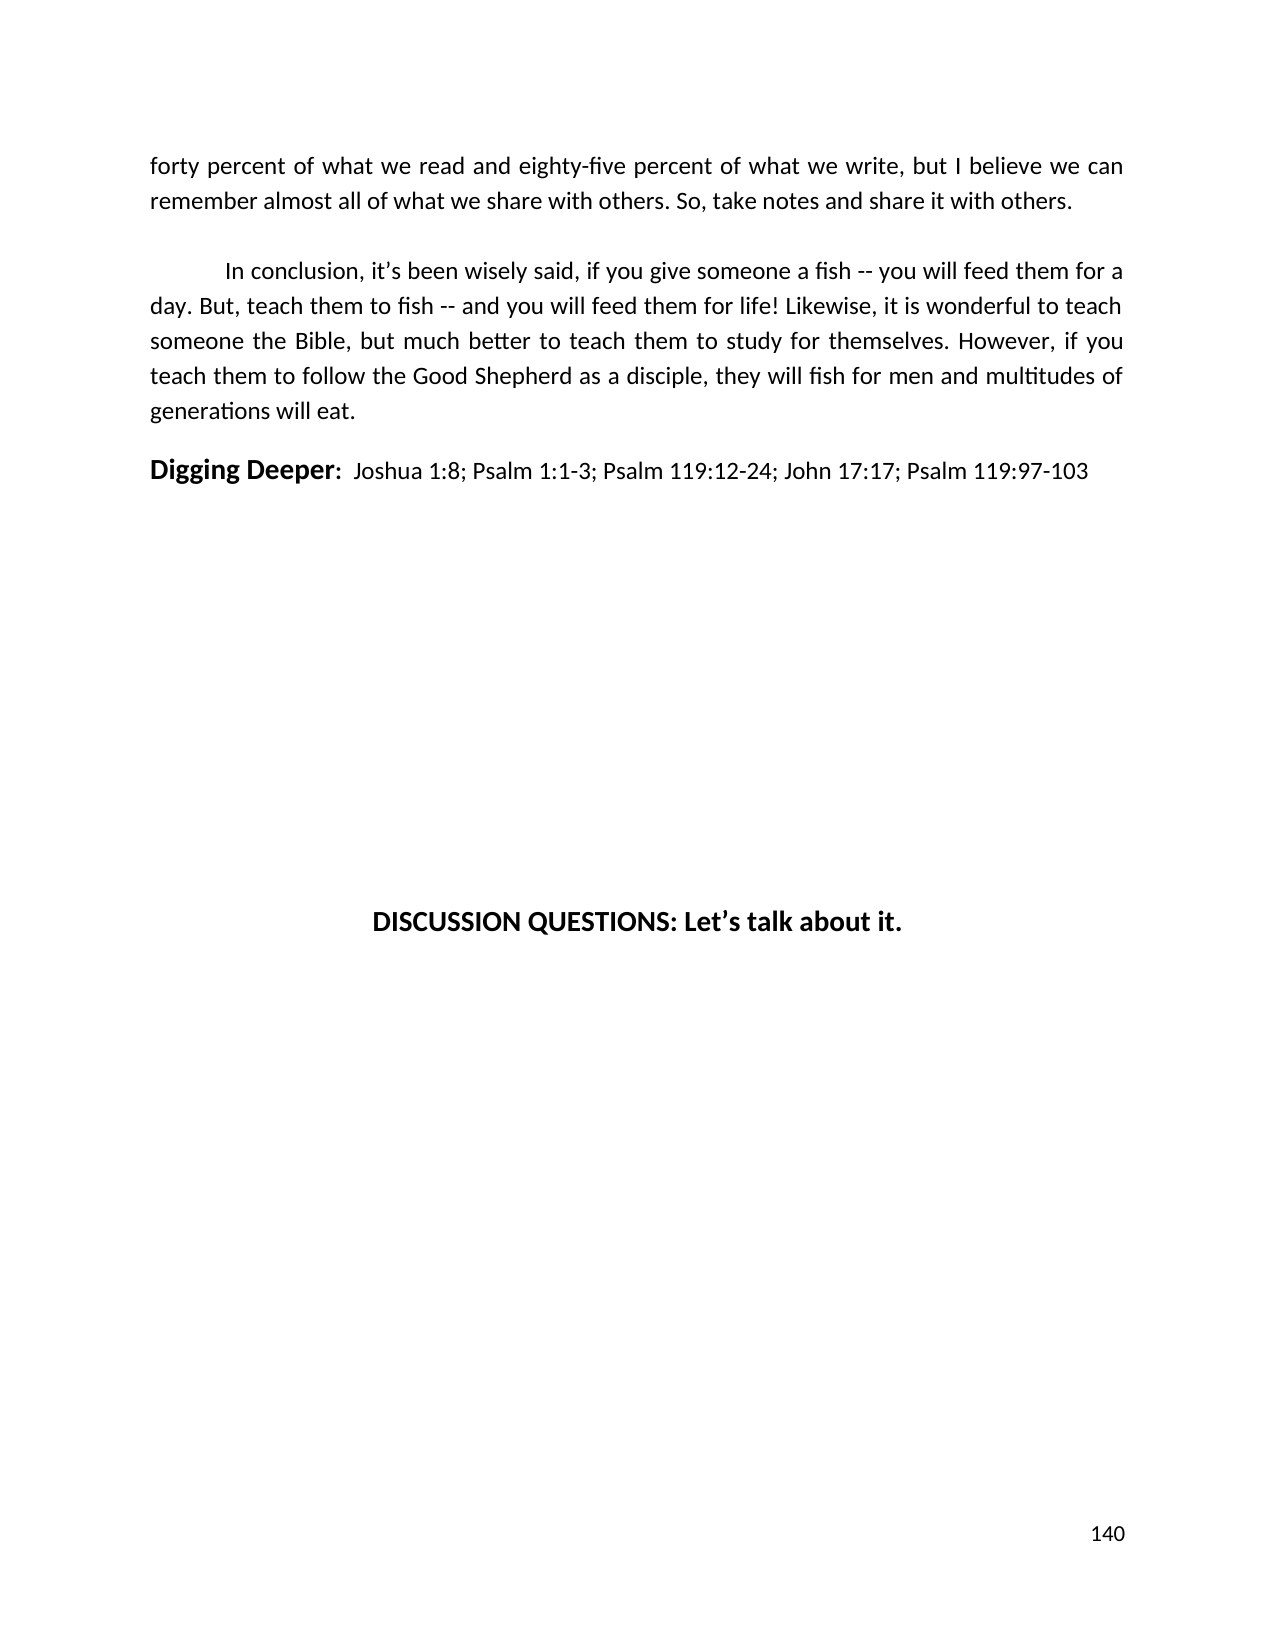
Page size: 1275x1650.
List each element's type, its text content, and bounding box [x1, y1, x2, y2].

text DISCUSSION QUESTIONS: Let’s talk about it. [150, 903, 1125, 939]
text Digging Deeper: Joshua 1:8; Psalm 1:1-3; Psalm 119:12-24; John 17:17; Psalm 119:97-103 [150, 451, 1125, 486]
list In conclusion, it’s been wisely said, if you give someone a fish -- you will feed them for a day. But, teach them to fish -- and you will feed them for life! Likewise, it is wonderful to teach someone the Bible, but much better to teach them to study for themselves. However, if you teach them to follow the Good Shepherd as a disciple, they will fish for men and multitudes of generations will eat. [150, 255, 1125, 426]
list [150, 150, 1125, 216]
